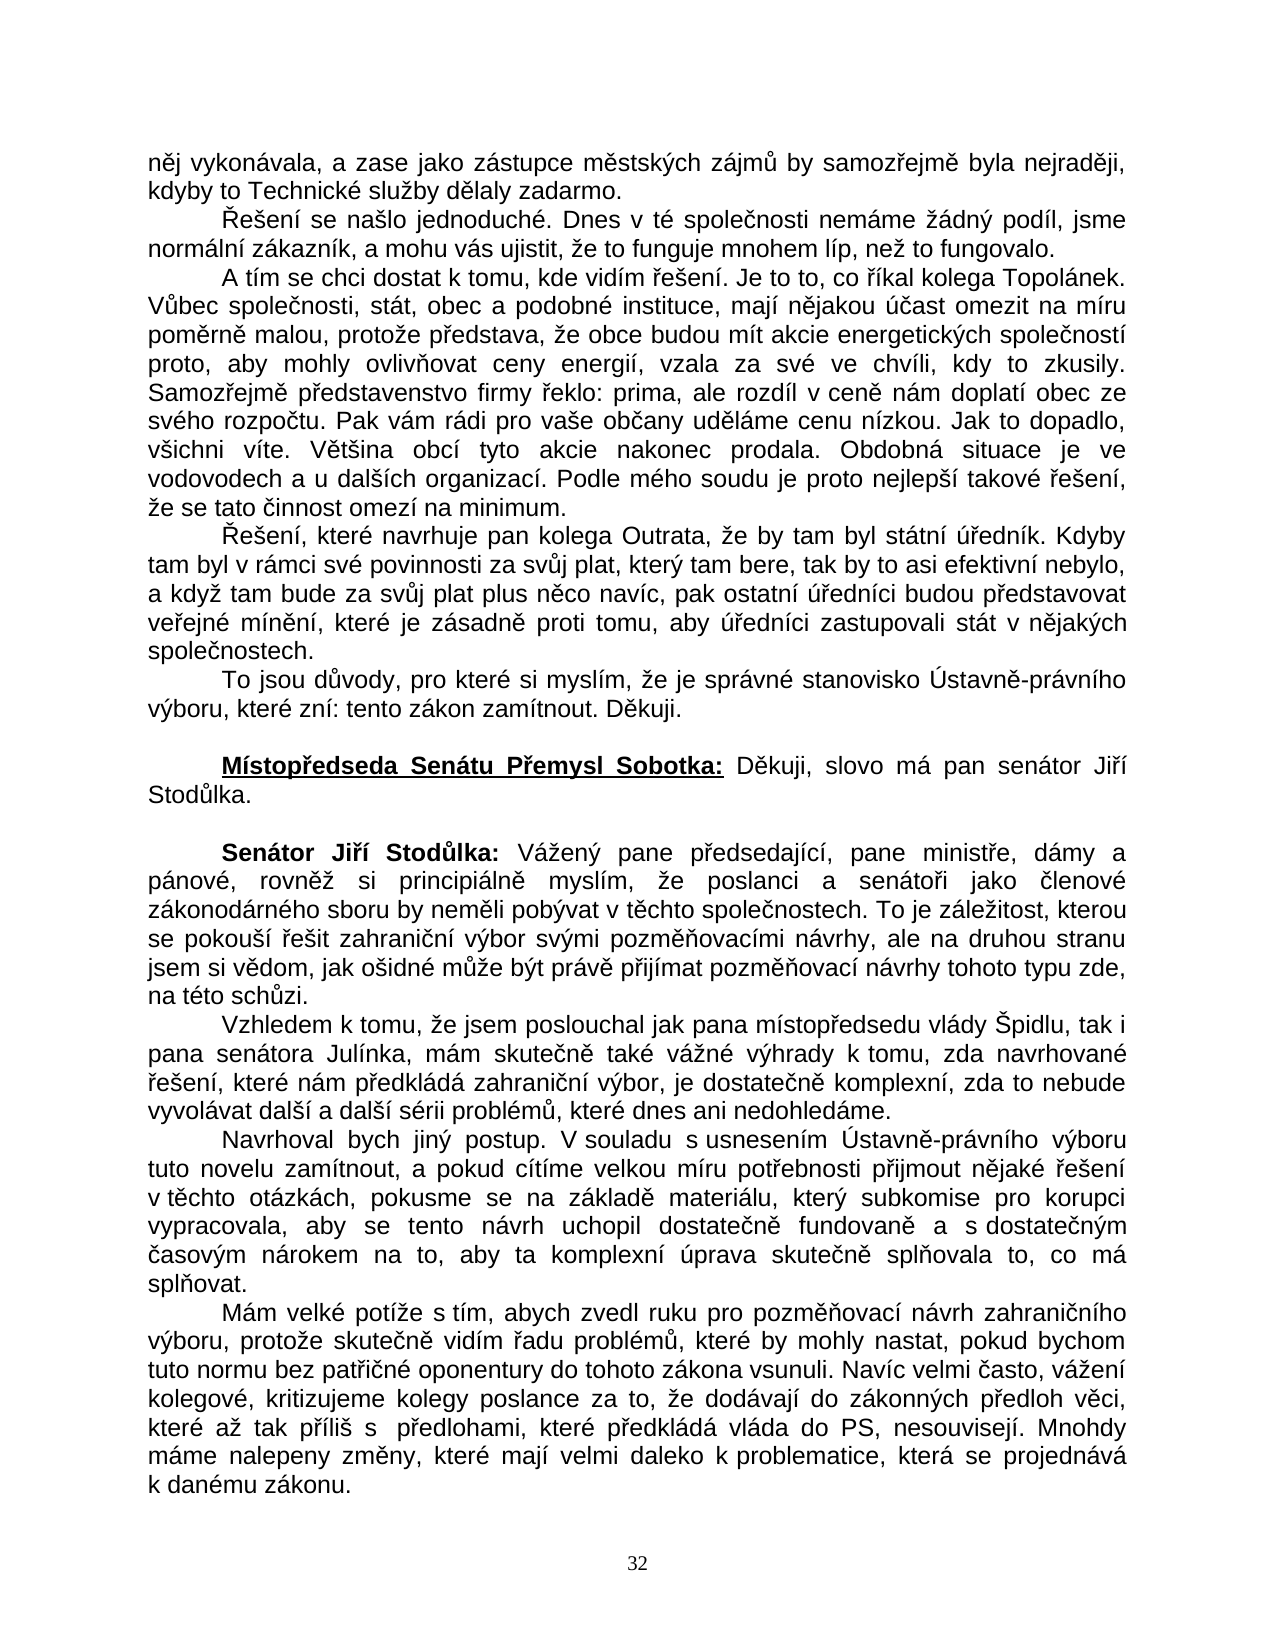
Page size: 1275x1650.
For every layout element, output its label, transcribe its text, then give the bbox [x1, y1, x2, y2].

text Řešení, které navrhuje pan kolega Outrata, že by tam byl státní úředník. Kdyby tam byl v rámci své povinnosti za svůj plat, který tam bere, tak by to asi efektivní nebylo, a když tam bude za svůj plat plus něco navíc, pak ostatní úředníci budou představovat veřejné mínění, které je zásadně proti tomu, aby úředníci zastupovali stát v nějakých společnostech. [148, 521, 1127, 665]
text To jsou důvody, pro které si myslím, že je správné stanovisko Ústavně-právního výboru, které zní: tento zákon zamítnout. Děkuji. [148, 665, 1127, 723]
text A tím se chci dostat k tomu, kde vidím řešení. Je to to, co říkal kolega Topolánek. Vůbec společnosti, stát, obec a podobné instituce, mají nějakou účast omezit na míru poměrně malou, protože představa, že obce budou mít akcie energetických společností proto, aby mohly ovlivňovat ceny energií, vzala za své ve chvíli, kdy to zkusily. Samozřejmě představenstvo firmy řeklo: prima, ale rozdíl v ceně nám doplatí obec ze svého rozpočtu. Pak vám rádi pro vaše občany uděláme cenu nízkou. Jak to dopadlo, všichni víte. Většina obcí tyto akcie nakonec prodala. Obdobná situace je ve vodovodech a u dalších organizací. Podle mého soudu je proto nejlepší takové řešení, že se tato činnost omezí na minimum. [148, 263, 1127, 521]
text Místopředseda Senátu Přemysl Sobotka: Děkuji, slovo má pan senátor Jiří Stodůlka. [148, 751, 1127, 809]
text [148, 148, 1127, 205]
text Vzhledem k tomu, že jsem poslouchal jak pana místopředsedu vlády Špidlu, tak i pana senátora Julínka, mám skutečně také vážné výhrady k tomu, zda navrhované řešení, které nám předkládá zahraniční výbor, je dostatečně komplexní, zda to nebude vyvolávat další a další sérii problémů, které dnes ani nedohledáme. [148, 1010, 1127, 1125]
text Senátor Jiří Stodůlka: Vážený pane předsedající, pane ministře, dámy a pánové, rovněž si principiálně myslím, že poslanci a senátoři jako členové zákonodárného sboru by neměli pobývat v těchto společnostech. To je záležitost, kterou se pokouší řešit zahraniční výbor svými pozměňovacími návrhy, ale na druhou stranu jsem si vědom, jak ošidné může být právě přijímat pozměňovací návrhy tohoto typu zde, na této schůzi. [148, 838, 1127, 1010]
text Navrhoval bych jiný postup. V souladu s usnesením Ústavně-právního výboru tuto novelu zamítnout, a pokud cítíme velkou míru potřebnosti přijmout nějaké řešení v těchto otázkách, pokusme se na základě materiálu, který subkomise pro korupci vypracovala, aby se tento návrh uchopil dostatečně fundovaně a s dostatečným časovým nárokem na to, aby ta komplexní úprava skutečně splňovala to, co má splňovat. [148, 1125, 1127, 1298]
text Řešení se našlo jednoduché. Dnes v té společnosti nemáme žádný podíl, jsme normální zákazník, a mohu vás ujistit, že to funguje mnohem líp, než to fungovalo. [148, 205, 1127, 263]
text Mám velké potíže s tím, abych zvedl ruku pro pozměňovací návrh zahraničního výboru, protože skutečně vidím řadu problémů, které by mohly nastat, pokud bychom tuto normu bez patřičné oponentury do tohoto zákona vsunuli. Navíc velmi často, vážení kolegové, kritizujeme kolegy poslance za to, že dodávají do zákonných předloh věci, které až tak příliš s předlohami, které předkládá vláda do PS, nesouvisejí. Mnohdy máme nalepeny změny, které mají velmi daleko k problematice, která se projednává k danému zákonu. [148, 1298, 1127, 1499]
